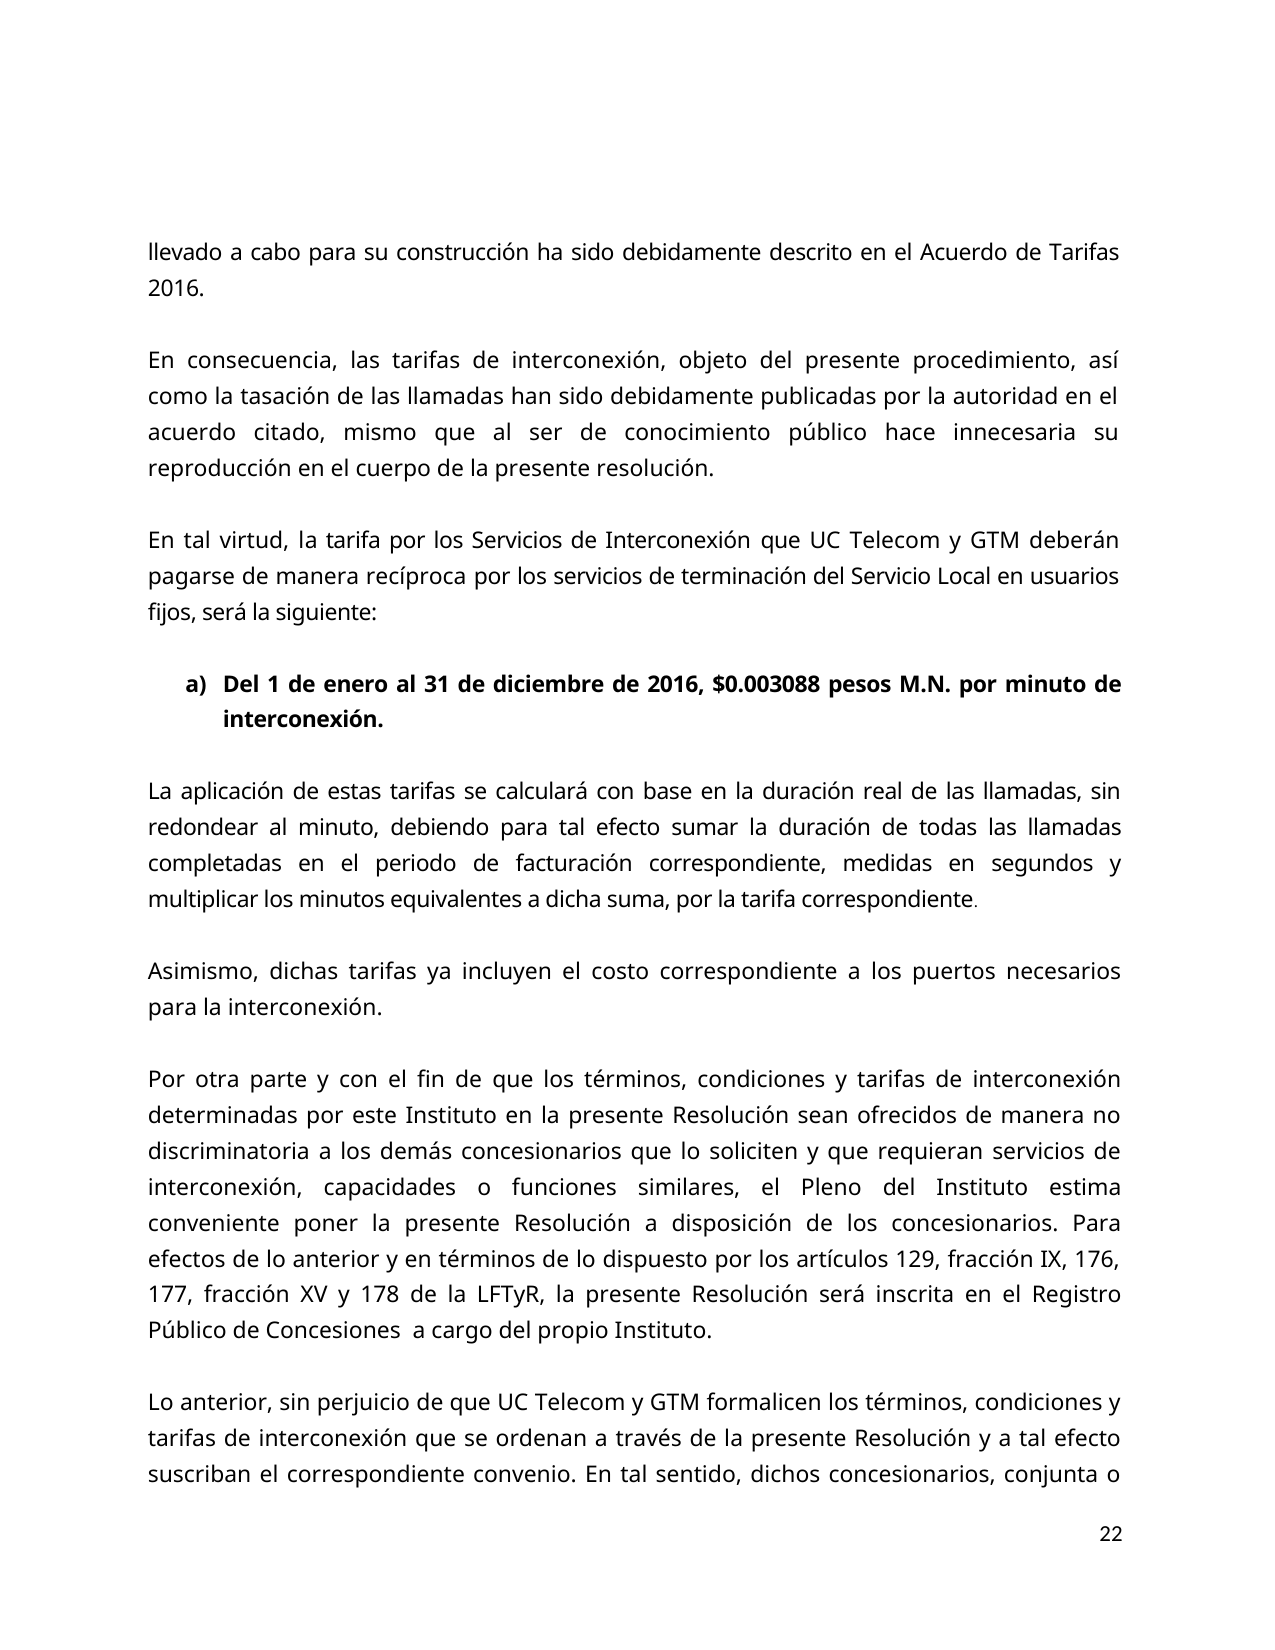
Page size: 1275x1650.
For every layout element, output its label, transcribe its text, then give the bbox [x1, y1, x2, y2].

text Por otra parte y con el fin de que los términos, condiciones y tarifas de interconexión determinadas por este Instituto en la presente Resolución sean ofrecidos de manera no discriminatoria a los demás concesionarios que lo soliciten y que requieran servicios de interconexión, capacidades o funciones similares, el Pleno del Instituto estima conveniente poner la presente Resolución a disposición de los concesionarios. Para efectos de lo anterior y en términos de lo dispuesto por los artículos 129, fracción IX, 176, 177, fracción XV y 178 de la LFTyR, la presente Resolución será inscrita en el Registro Público de Concesiones a cargo del propio Instituto. [148, 1063, 1122, 1346]
text En tal virtud, la tarifa por los Servicios de Interconexión que UC Telecom y GTM deberán pagarse de manera recíproca por los servicios de terminación del Servicio Local en usuarios fijos, será la siguiente: [148, 524, 1120, 627]
text Asimismo, dichas tarifas ya incluyen el costo correspondiente a los puertos necesarios para la interconexión. [148, 955, 1122, 1022]
text La aplicación de estas tarifas se calculará con base en la duración real de las llamadas, sin redondear al minuto, debiendo para tal efecto sumar la duración de todas las llamadas completadas en el periodo de facturación correspondiente, medidas en segundos y multiplicar los minutos equivalentes a dicha suma, por la tarifa correspondiente. [148, 775, 1122, 914]
list Del 1 de enero al 31 de diciembre de 2016, $0.003088 pesos M.N. por minuto de interconexión. [185, 667, 1122, 735]
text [148, 236, 1120, 303]
text En consecuencia, las tarifas de interconexión, objeto del presente procedimiento, así como la tasación de las llamadas han sido debidamente publicadas por la autoridad en el acuerdo citado, mismo que al ser de conocimiento público hace innecesaria su reproducción en el cuerpo de la presente resolución. [148, 344, 1120, 483]
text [148, 1386, 1122, 1489]
